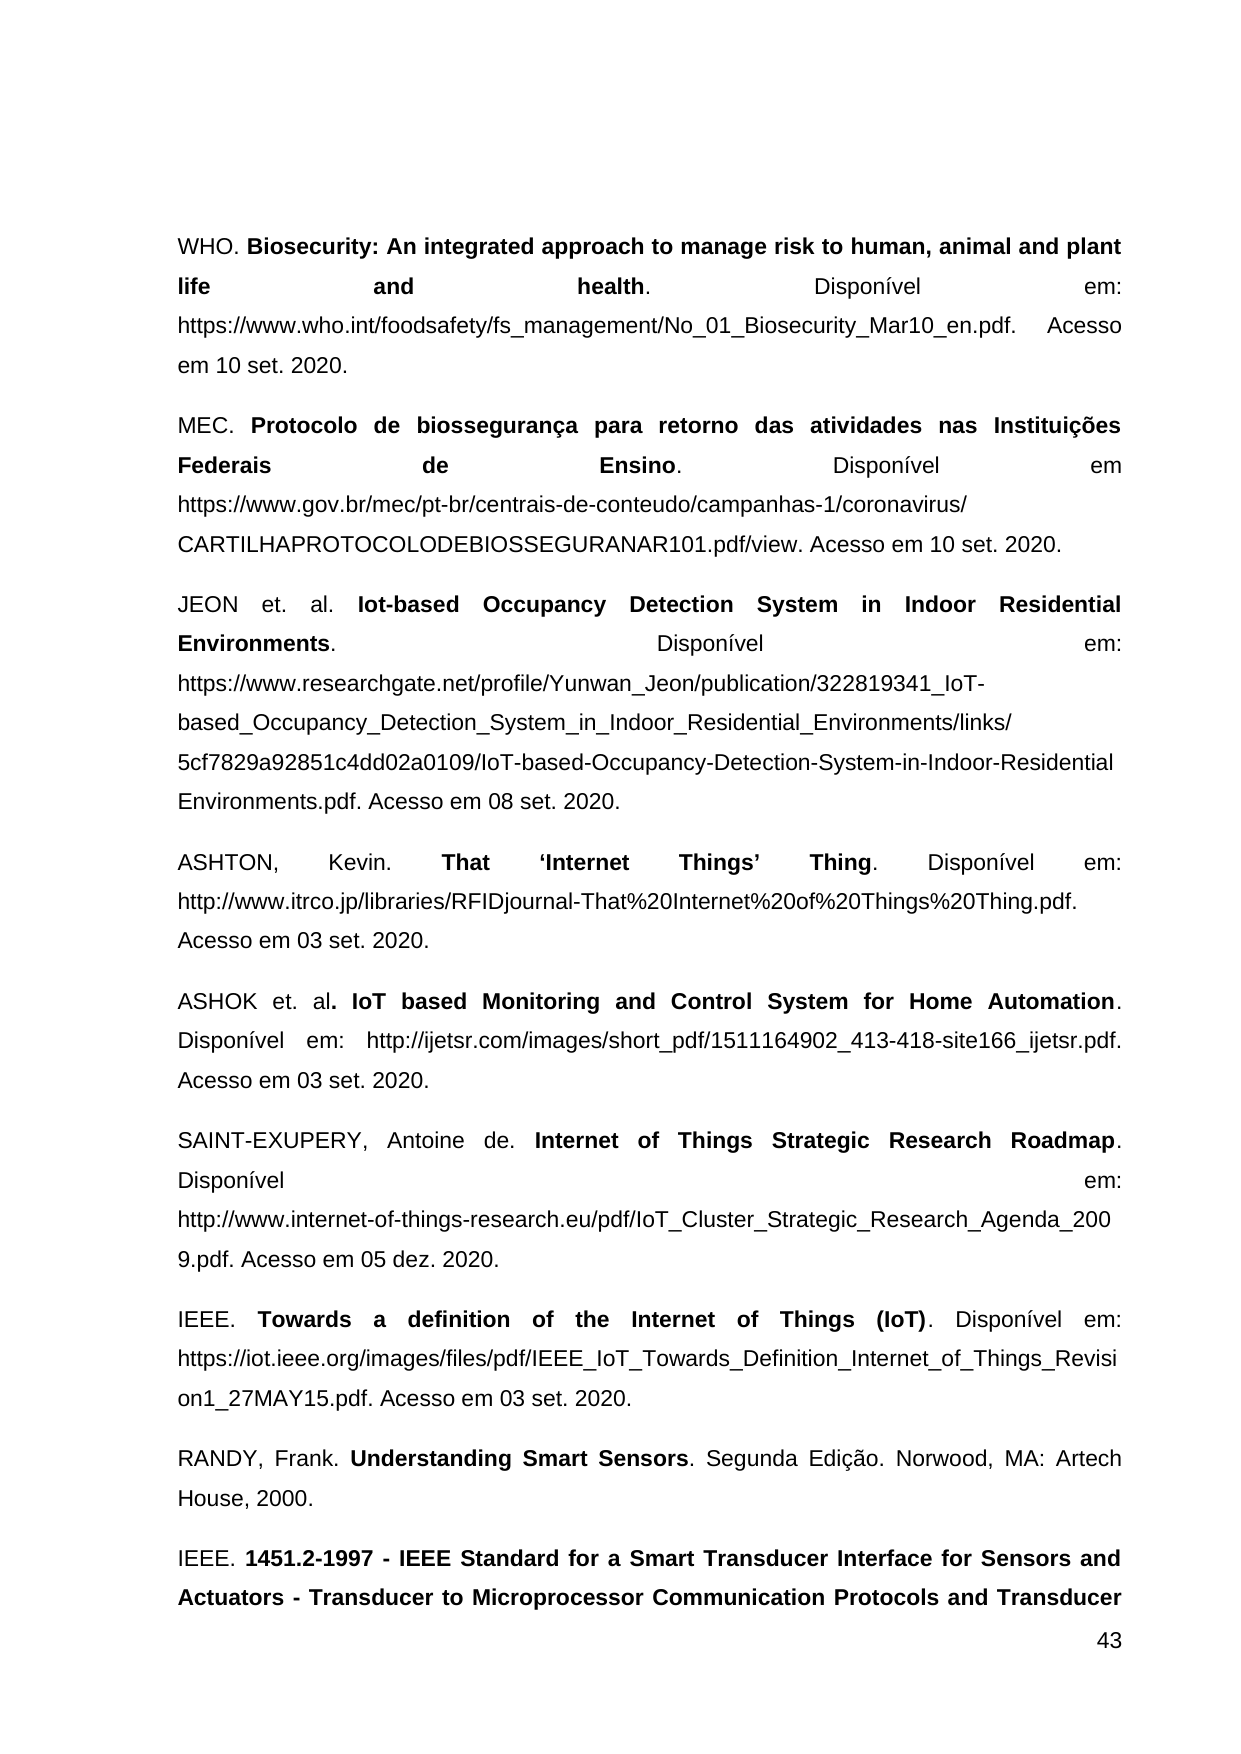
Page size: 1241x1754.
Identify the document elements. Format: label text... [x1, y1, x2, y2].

text ASHOK et. al. IoT based Monitoring and Control System for Home Automation. Disponível em: http://ijetsr.com/images/short_pdf/1511164902_413-418-site166_ijetsr.pdf. Acesso em 03 set. 2020. [177, 988, 1122, 1093]
text ASHTON, Kevin. That ‘Internet Things’ Thing. Disponível em: http://www.itrco.jp/libraries/RFIDjournal-That%20Internet%20of%20Things%20Thing.pdf. Acesso em 03 set. 2020. [177, 848, 1122, 954]
text RANDY, Frank. Understanding Smart Sensors. Segunda Edição. Norwood, MA: Artech House, 2000. [177, 1445, 1122, 1511]
text IEEE. Towards a definition of the Internet of Things (IoT). Disponível em: https://iot.ieee.org/images/files/pdf/IEEE_IoT_Towards_Definition_Internet_of_Things_Revision1_27MAY15.pdf. Acesso em 03 set. 2020. [177, 1306, 1122, 1411]
text WHO. Biosecurity: An integrated approach to manage risk to human, animal and plant life and health. Disponível em: https://www.who.int/foodsafety/fs_management/No_01_Biosecurity_Mar10_en.pdf. Acesso em 10 set. 2020. [177, 233, 1122, 378]
text MEC. Protocolo de biossegurança para retorno das atividades nas Instituições Federais de Ensino. Disponível em https://www.gov.br/mec/pt-br/centrais-de-conteudo/campanhas-1/coronavirus/CARTILHAPROTOCOLODEBIOSSEGURANAR101.pdf/view. Acesso em 10 set. 2020. [177, 412, 1122, 557]
text JEON et. al. Iot-based Occupancy Detection System in Indoor Residential Environments. Disponível em: https://www.researchgate.net/profile/Yunwan_Jeon/publication/322819341_IoT-based_Occupancy_Detection_System_in_Indoor_Residential_Environments/links/5cf7829a92851c4dd02a0109/IoT-based-Occupancy-Detection-System-in-Indoor-Residential Environments.pdf. Acesso em 08 set. 2020. [177, 591, 1122, 814]
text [177, 1545, 1122, 1611]
text SAINT-EXUPERY, Antoine de. Internet of Things Strategic Research Roadmap. Disponível em: http://www.internet-of-things-research.eu/pdf/IoT_Cluster_Strategic_Research_Agenda_2009.pdf. Acesso em 05 dez. 2020. [177, 1127, 1122, 1272]
